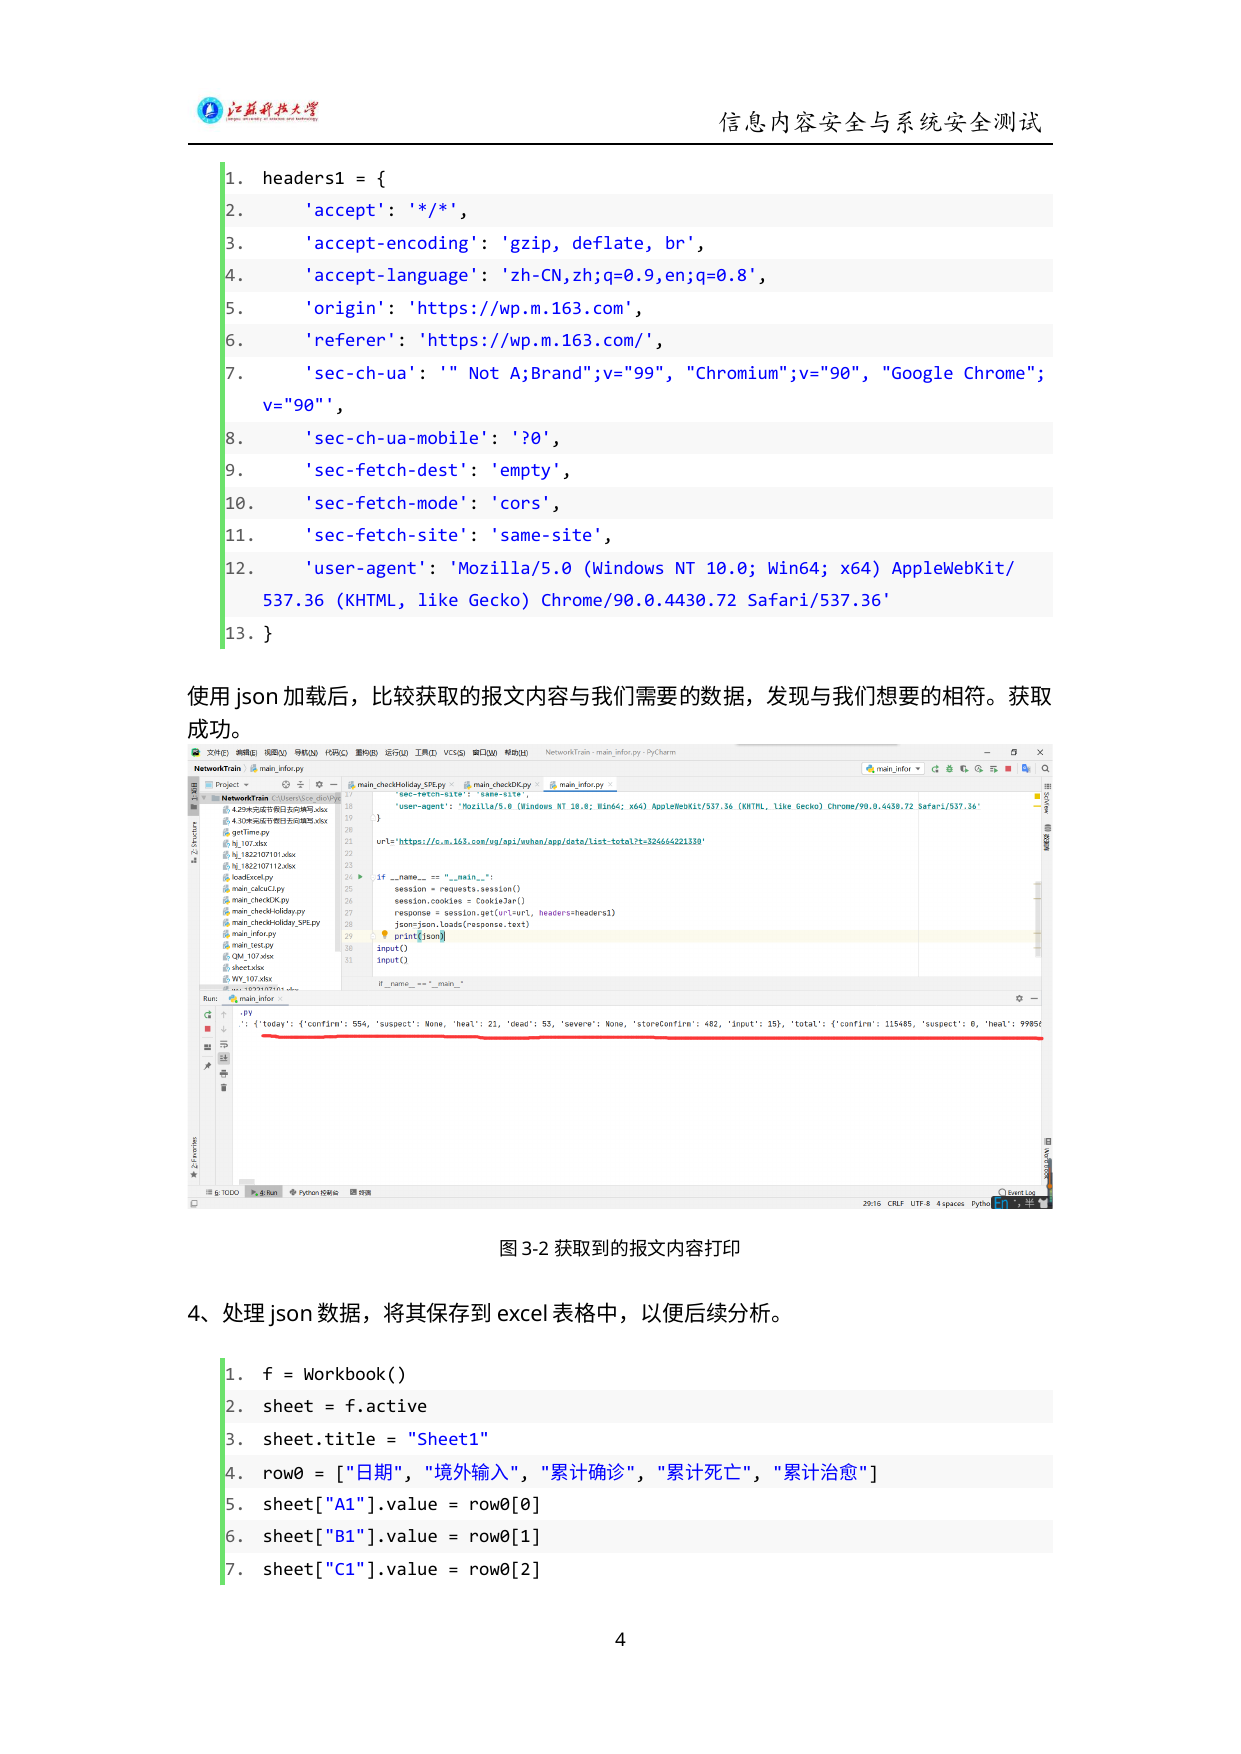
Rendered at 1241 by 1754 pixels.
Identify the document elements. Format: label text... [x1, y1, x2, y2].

list sheet["B1"].value = row0[1] [225, 1520, 1053, 1553]
list 'user-agent': 'Mozilla/5.0 (Windows NT 10.0; Win64; x64) AppleWebKit/537.36 (KHTML, like Gecko) Chrome/90.0.4430.72 Safari/537.36' [225, 552, 1053, 617]
list 'sec-ch-ua-mobile': '?0', [225, 422, 1053, 454]
list 'sec-fetch-site': 'same-site', [225, 519, 1053, 552]
list 'accept': '*/*', [225, 194, 1053, 227]
list f = Workbook() [225, 1358, 1053, 1390]
list 'sec-fetch-dest': 'empty', [225, 454, 1053, 487]
picture [187, 88, 328, 132]
list sheet["C1"].value = row0[2] [225, 1553, 1053, 1585]
list 'accept-language': 'zh-CN,zh;q=0.9,en;q=0.8', [225, 259, 1053, 292]
picture [187, 744, 1053, 1209]
text 使用json加载后，比较获取的报文内容与我们需要的数据，发现与我们想要的相符。获取成功。 [187, 679, 1053, 744]
list 'sec-fetch-mode': 'cors', [225, 487, 1053, 519]
list row0 = ["日期", "境外输入", "累计确诊", "累计死亡", "累计治愈"] [225, 1455, 1053, 1488]
list 'accept-encoding': 'gzip, deflate, br', [225, 227, 1053, 259]
text 图3-2 获取到的报文内容打印 [187, 1209, 1053, 1264]
list 'referer': 'https://wp.m.163.com/', [225, 324, 1053, 357]
list sheet.title = "Sheet1" [225, 1423, 1053, 1455]
list headers1 = { [225, 162, 1053, 194]
list 'origin': 'https://wp.m.163.com', [225, 292, 1053, 324]
list 'sec-ch-ua': '" Not A;Brand";v="99", "Chromium";v="90", "Google Chrome";v="90"', [225, 357, 1053, 422]
list sheet = f.active [225, 1390, 1053, 1423]
text 4、处理json数据，将其保存到excel表格中，以便后续分析。 [187, 1296, 1053, 1329]
list sheet["A1"].value = row0[0] [225, 1488, 1053, 1520]
list } [225, 617, 1053, 649]
